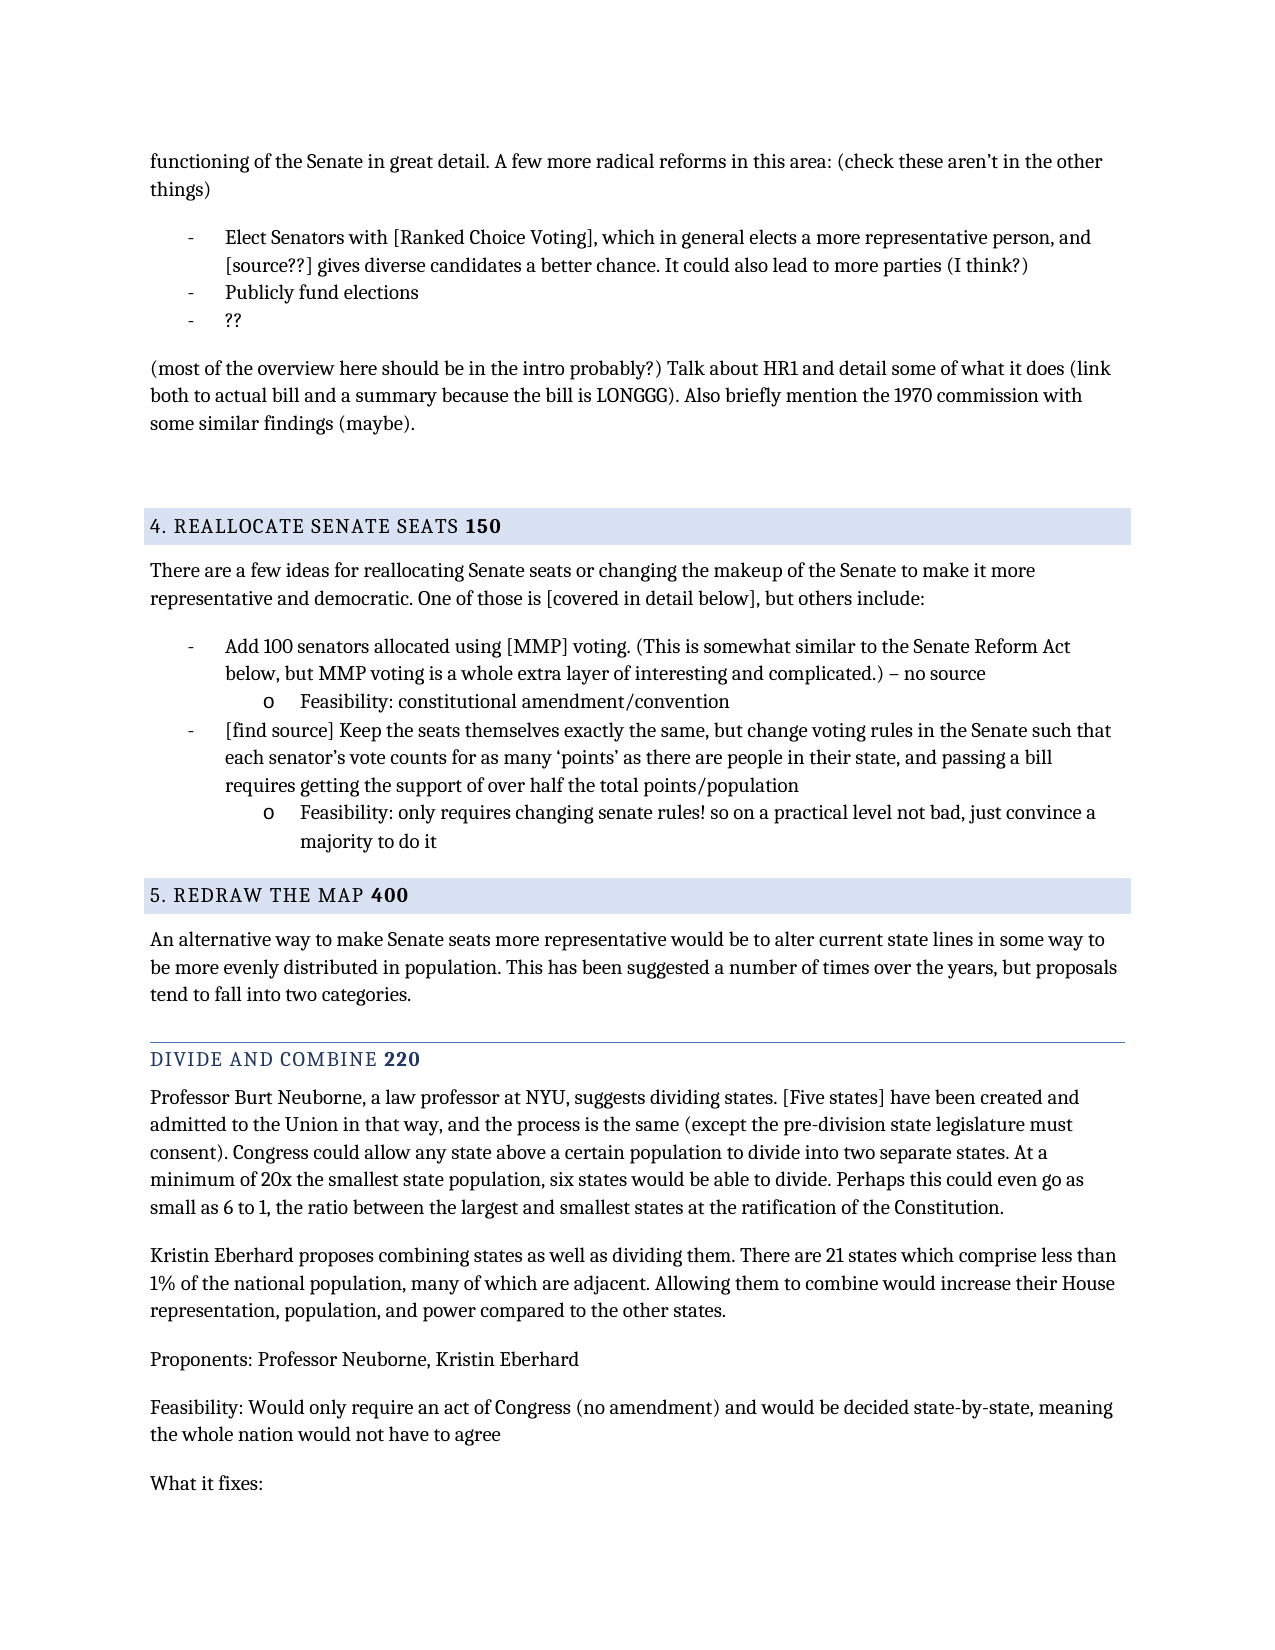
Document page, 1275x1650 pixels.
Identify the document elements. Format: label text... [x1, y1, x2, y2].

list Feasibility: constitutional amendment/convention [262, 689, 1125, 714]
list Feasibility: only requires changing senate rules! so on a practical level not bad, just convince a majority to do it [262, 801, 1125, 853]
list Add 100 senators allocated using [MMP] voting. (This is somewhat similar to the Senate Reform Act below, but MMP voting is a whole extra layer of interesting and complicated.) – no source [187, 634, 1125, 686]
text There are a few ideas for reallocating Senate seats or changing the makeup of the Senate to make it more representative and democratic. One of those is [covered in detail below], but others include: [150, 559, 1125, 610]
list [find source] Keep the seats themselves exactly the same, but change voting rules in the Senate such that each senator’s vote counts for as many ‘points’ as there are people in their state, and passing a bill requires getting the support of over half the total points/population [187, 718, 1125, 797]
list Publicly fund elections [187, 281, 1125, 305]
text What it fixes: [150, 1471, 1125, 1495]
subtitle 4. Reallocate Senate seats 150 [150, 515, 1125, 538]
text (most of the overview here should be in the intro probably?) Talk about HR1 and detail some of what it does (link both to actual bill and a summary because the bill is LONGGG). Also briefly mention the 1970 commission with some similar findings (maybe). [150, 357, 1125, 436]
text Feasibility: Would only require an act of Congress (no amendment) and would be decided state-by-state, meaning the whole nation would not have to agree [150, 1396, 1125, 1447]
list ?? [187, 308, 1125, 332]
text An alternative way to make Senate seats more representative would be to alter current state lines in some way to be more evenly distributed in population. This has been suggested a number of times over the years, but proposals tend to fall into two categories. [150, 928, 1125, 1007]
subtitle Divide and Combine 220 [150, 1043, 1125, 1072]
text Professor Burt Neuborne, a law professor at NYU, suggests dividing states. [Five states] have been created and admitted to the Union in that way, and the process is the same (except the pre-division state legislature must consent). Congress could allow any state above a certain population to divide into two separate states. At a minimum of 20x the smallest state population, six states would be able to divide. Perhaps this could even go as small as 6 to 1, the ratio between the largest and smallest states at the ratification of the Constitution. [150, 1086, 1125, 1219]
list Elect Senators with [Ranked Choice Voting], which in general elects a more representative person, and [source??] gives diverse candidates a better chance. It could also lead to more parties (I think?) [187, 226, 1125, 277]
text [150, 150, 1125, 201]
text Kristin Eberhard proposes combining states as well as dividing them. There are 21 states which comprise less than 1% of the national population, many of which are adjacent. Allowing them to combine would increase their House representation, population, and power compared to the other states. [150, 1244, 1125, 1323]
text Proponents: Professor Neuborne, Kristin Eberhard [150, 1347, 1125, 1371]
subtitle 5. Redraw the Map 400 [150, 884, 1125, 908]
